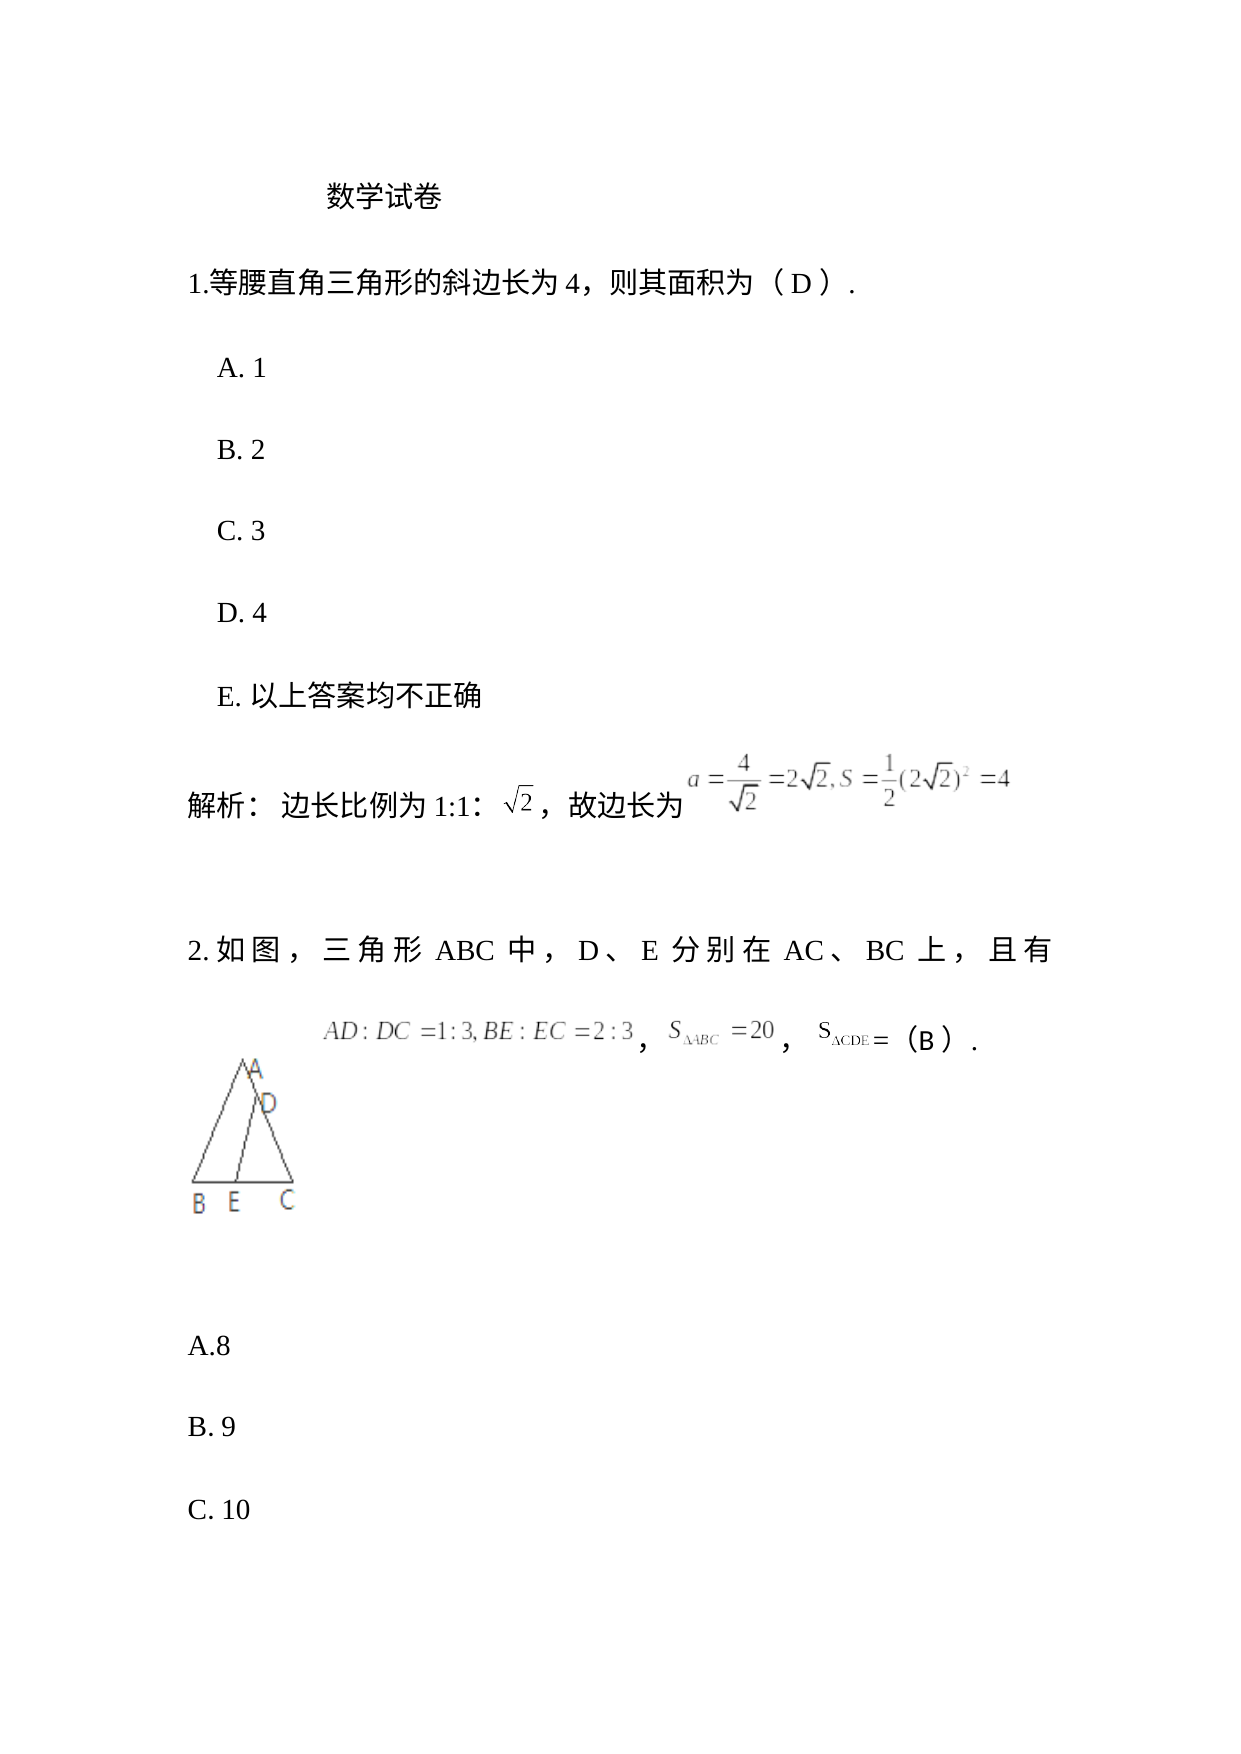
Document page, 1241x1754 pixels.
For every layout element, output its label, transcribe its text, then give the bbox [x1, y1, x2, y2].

text A.8 [187, 1312, 1053, 1377]
text 解析： 边长比例为1:1：，故边长为 [187, 747, 1053, 845]
text A. 1 [187, 334, 1053, 399]
text C. 3 [187, 498, 1053, 563]
text C. 10 [187, 1476, 1053, 1541]
text D. 4 [187, 579, 1053, 644]
text 数学试卷 [187, 162, 1053, 227]
text B. 9 [187, 1394, 1053, 1459]
text 2.如图，三角形ABC中，D、E分别在AC、BC上，且有，， =（B ）. [187, 915, 1053, 1078]
text B. 2 [187, 416, 1053, 481]
text E. 以上答案均不正确 [187, 661, 1053, 726]
text 1.等腰直角三角形的斜边长为4，则其面积为（ D ）. [187, 248, 1053, 313]
